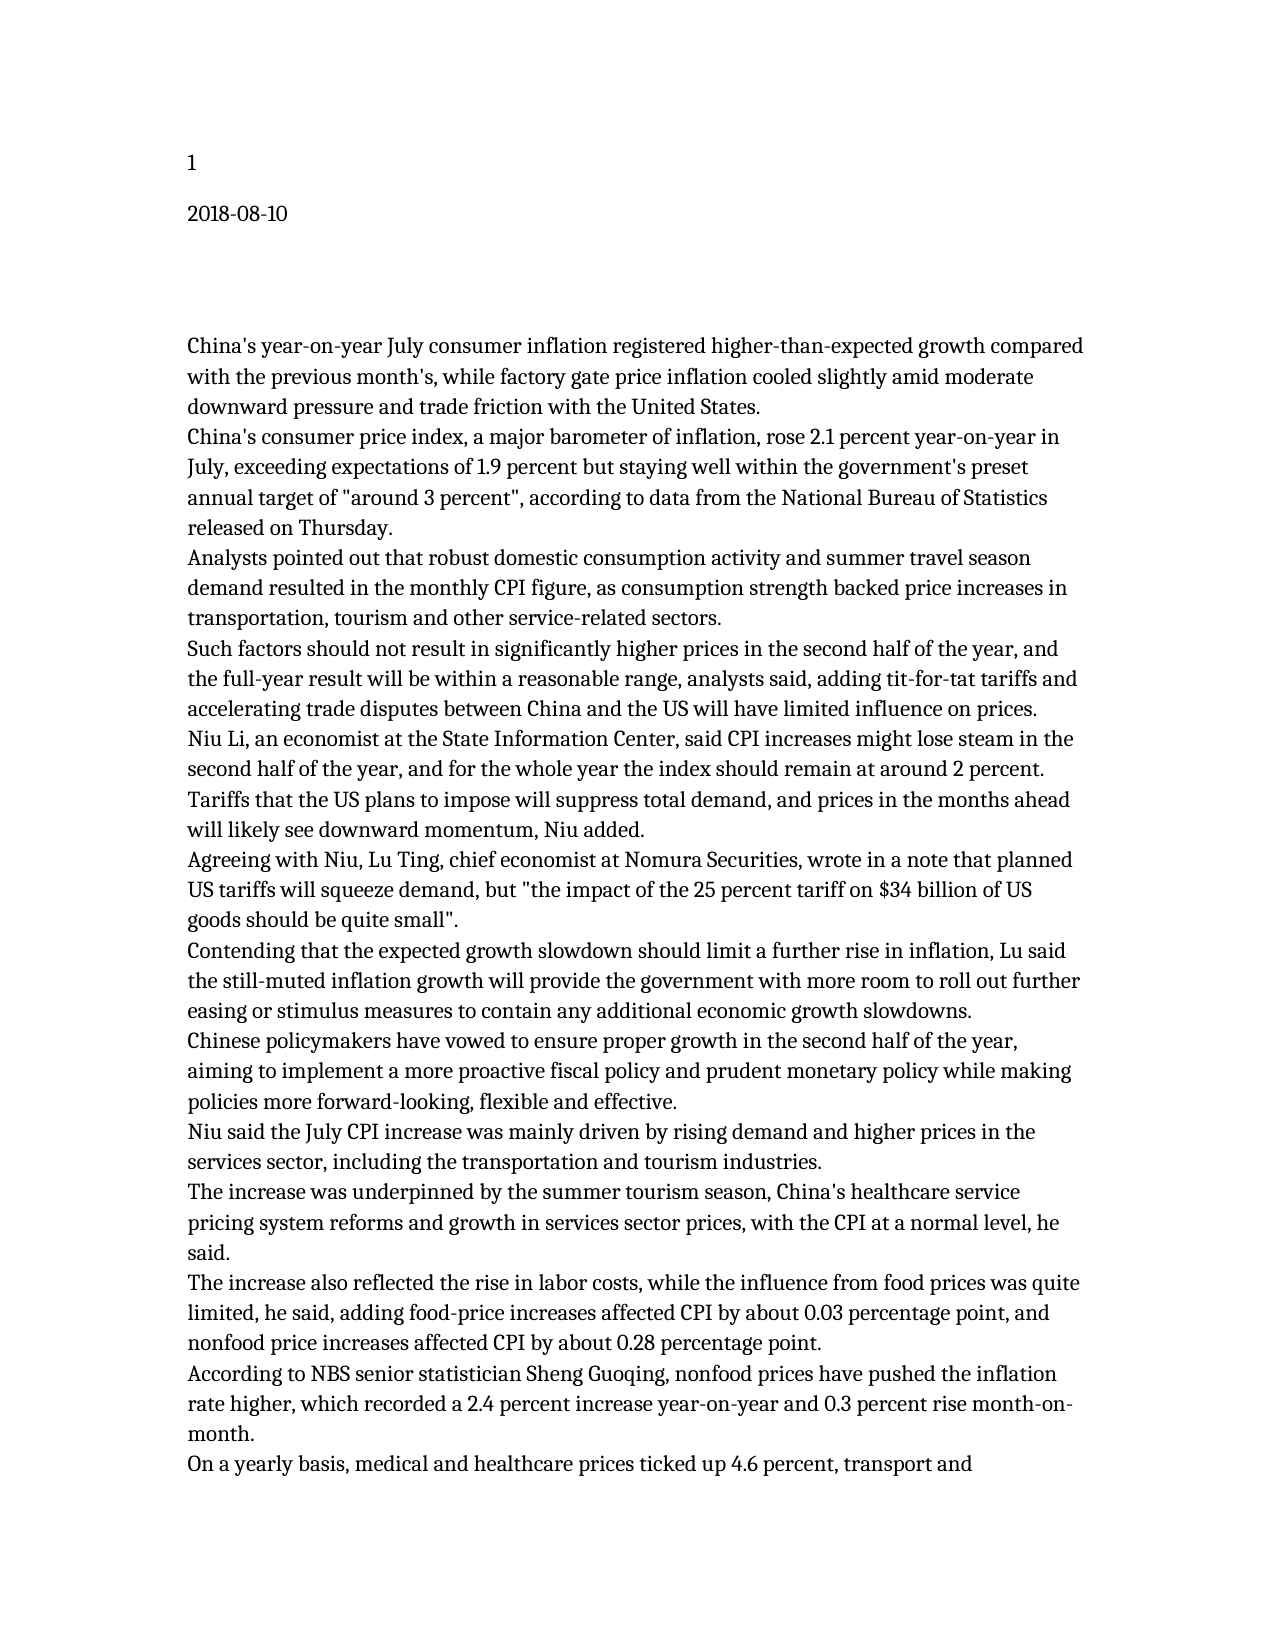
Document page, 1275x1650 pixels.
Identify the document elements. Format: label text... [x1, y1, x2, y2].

text 1 [187, 150, 1087, 176]
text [187, 303, 1087, 1477]
text 2018-08-10 [187, 201, 1087, 227]
